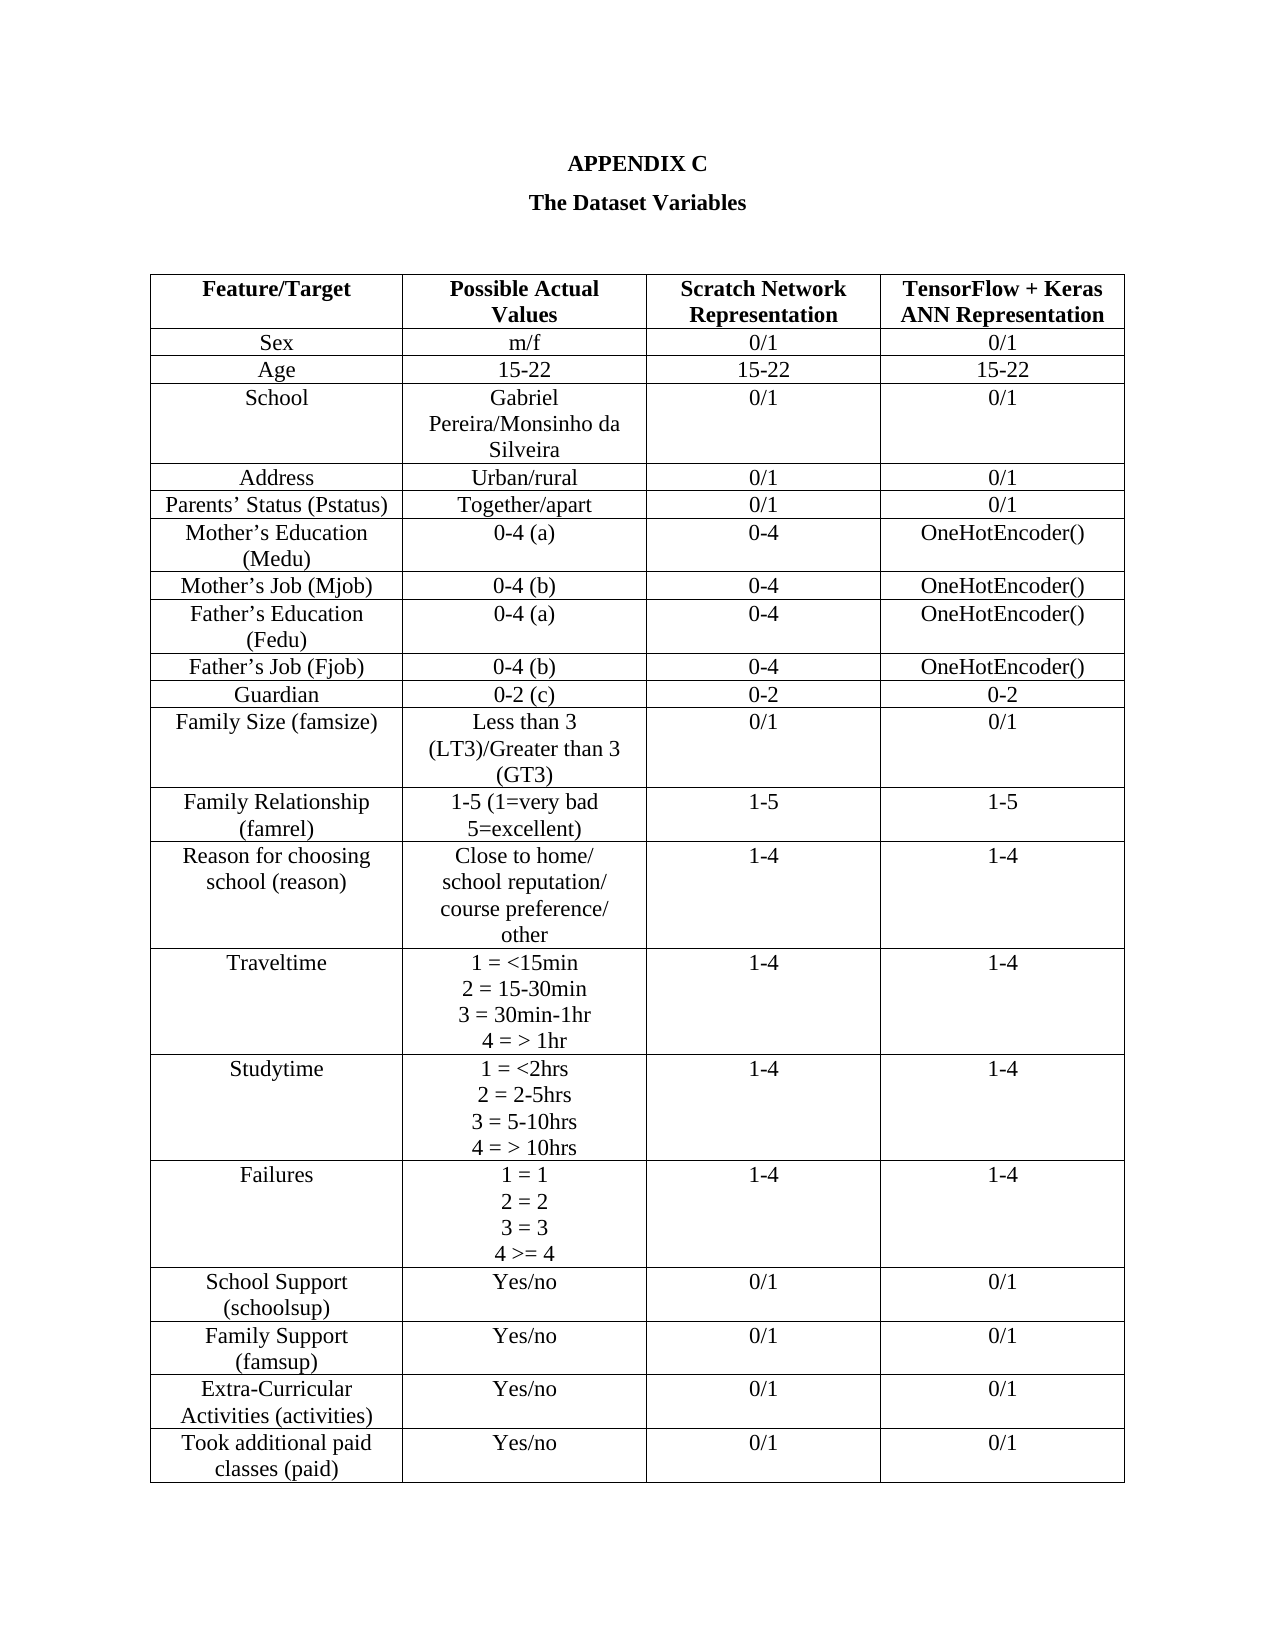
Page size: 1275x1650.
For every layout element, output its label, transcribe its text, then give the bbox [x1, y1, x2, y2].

table_cell 0/1 [881, 384, 1124, 463]
table_cell OneHotEncoder() [881, 519, 1124, 571]
text APPENDIX C [150, 150, 1125, 176]
table_cell 0-4 [647, 654, 880, 680]
table_cell 0-4 [647, 519, 880, 571]
table_cell 0-4 (a) [403, 519, 646, 571]
table_cell 1-4 [647, 1161, 880, 1267]
table_cell Family Support (famsup) [151, 1322, 402, 1374]
table_cell 1-4 [647, 1055, 880, 1160]
table_cell 0/1 [647, 1429, 880, 1482]
table_cell 1-5 (1=very bad 5=excellent) [403, 788, 646, 841]
table_cell Less than 3 (LT3)/Greater than 3 (GT3) [403, 708, 646, 787]
table_cell School [151, 384, 402, 463]
table_cell Close to home/ school reputation/ course preference/ other [403, 842, 646, 947]
table_header TensorFlow + Keras ANN Representation [881, 275, 1124, 328]
table_cell 1-4 [881, 949, 1124, 1054]
table_cell Extra-Curricular Activities (activities) [151, 1375, 402, 1428]
table_cell Traveltime [151, 949, 402, 1054]
table_header Scratch Network Representation [647, 275, 880, 328]
table_cell Father’s Job (Fjob) [151, 654, 402, 680]
table_cell 1-4 [647, 949, 880, 1054]
table_cell 0-4 (a) [403, 600, 646, 652]
table_cell 0/1 [647, 1375, 880, 1428]
table_cell 0/1 [647, 1268, 880, 1321]
table_cell m/f [403, 329, 646, 355]
table_cell Failures [151, 1161, 402, 1267]
table_cell Yes/no [403, 1268, 646, 1321]
table_cell Mother’s Job (Mjob) [151, 572, 402, 599]
table_cell 0-2 (c) [403, 681, 646, 707]
table_cell Reason for choosing school (reason) [151, 842, 402, 947]
table_cell 0-4 (b) [403, 572, 646, 599]
table_cell 0-2 [881, 681, 1124, 707]
table_cell 0/1 [881, 1322, 1124, 1374]
table_cell 1-5 [647, 788, 880, 841]
table_cell 0/1 [881, 1375, 1124, 1428]
table_cell 0/1 [647, 384, 880, 463]
table_cell 1-5 [881, 788, 1124, 841]
table_cell Family Relationship (famrel) [151, 788, 402, 841]
table_header Feature/Target [151, 275, 402, 328]
table_cell Yes/no [403, 1375, 646, 1428]
table_cell 0/1 [881, 1429, 1124, 1482]
table_cell OneHotEncoder() [881, 600, 1124, 652]
table_cell 0/1 [881, 491, 1124, 517]
table_cell Yes/no [403, 1429, 646, 1482]
table_cell Yes/no [403, 1322, 646, 1374]
table_cell 0-4 [647, 572, 880, 599]
table_cell 0-4 (b) [403, 654, 646, 680]
table_cell Sex [151, 329, 402, 355]
table_cell Address [151, 464, 402, 490]
table_cell 0/1 [647, 708, 880, 787]
text The Dataset Variables [150, 189, 1125, 216]
table_cell 0/1 [647, 329, 880, 355]
table_header Possible Actual Values [403, 275, 646, 328]
table_cell Father’s Education (Fedu) [151, 600, 402, 652]
table_cell Guardian [151, 681, 402, 707]
table_cell 0/1 [647, 464, 880, 490]
table_cell 0/1 [647, 491, 880, 517]
table_cell 0-2 [647, 681, 880, 707]
table_cell Gabriel Pereira/Monsinho da Silveira [403, 384, 646, 463]
table_cell 1-4 [881, 1161, 1124, 1267]
table_cell School Support (schoolsup) [151, 1268, 402, 1321]
table_cell 0/1 [881, 708, 1124, 787]
table_cell 1 = 1 2 = 2 3 = 3 4 >= 4 [403, 1161, 646, 1267]
table_cell 1-4 [647, 842, 880, 947]
table_cell 0/1 [881, 464, 1124, 490]
table_cell Urban/rural [403, 464, 646, 490]
table_cell 0/1 [881, 329, 1124, 355]
table_cell 0/1 [647, 1322, 880, 1374]
table_cell 15-22 [647, 356, 880, 383]
table_cell Studytime [151, 1055, 402, 1160]
table_cell 1-4 [881, 842, 1124, 947]
table_cell 1 = <15min 2 = 15-30min 3 = 30min-1hr 4 = > 1hr [403, 949, 646, 1054]
table_cell 0-4 [647, 600, 880, 652]
table_cell OneHotEncoder() [881, 654, 1124, 680]
table_cell OneHotEncoder() [881, 572, 1124, 599]
table_cell 1-4 [881, 1055, 1124, 1160]
table_cell Mother’s Education (Medu) [151, 519, 402, 571]
table_cell Family Size (famsize) [151, 708, 402, 787]
table_cell Age [151, 356, 402, 383]
table_cell Took additional paid classes (paid) [151, 1429, 402, 1482]
table_cell 0/1 [881, 1268, 1124, 1321]
table_cell Together/apart [403, 491, 646, 517]
table_cell Parents’ Status (Pstatus) [151, 491, 402, 517]
table_cell 1 = <2hrs 2 = 2-5hrs 3 = 5-10hrs 4 = > 10hrs [403, 1055, 646, 1160]
table_cell 15-22 [403, 356, 646, 383]
table_cell 15-22 [881, 356, 1124, 383]
